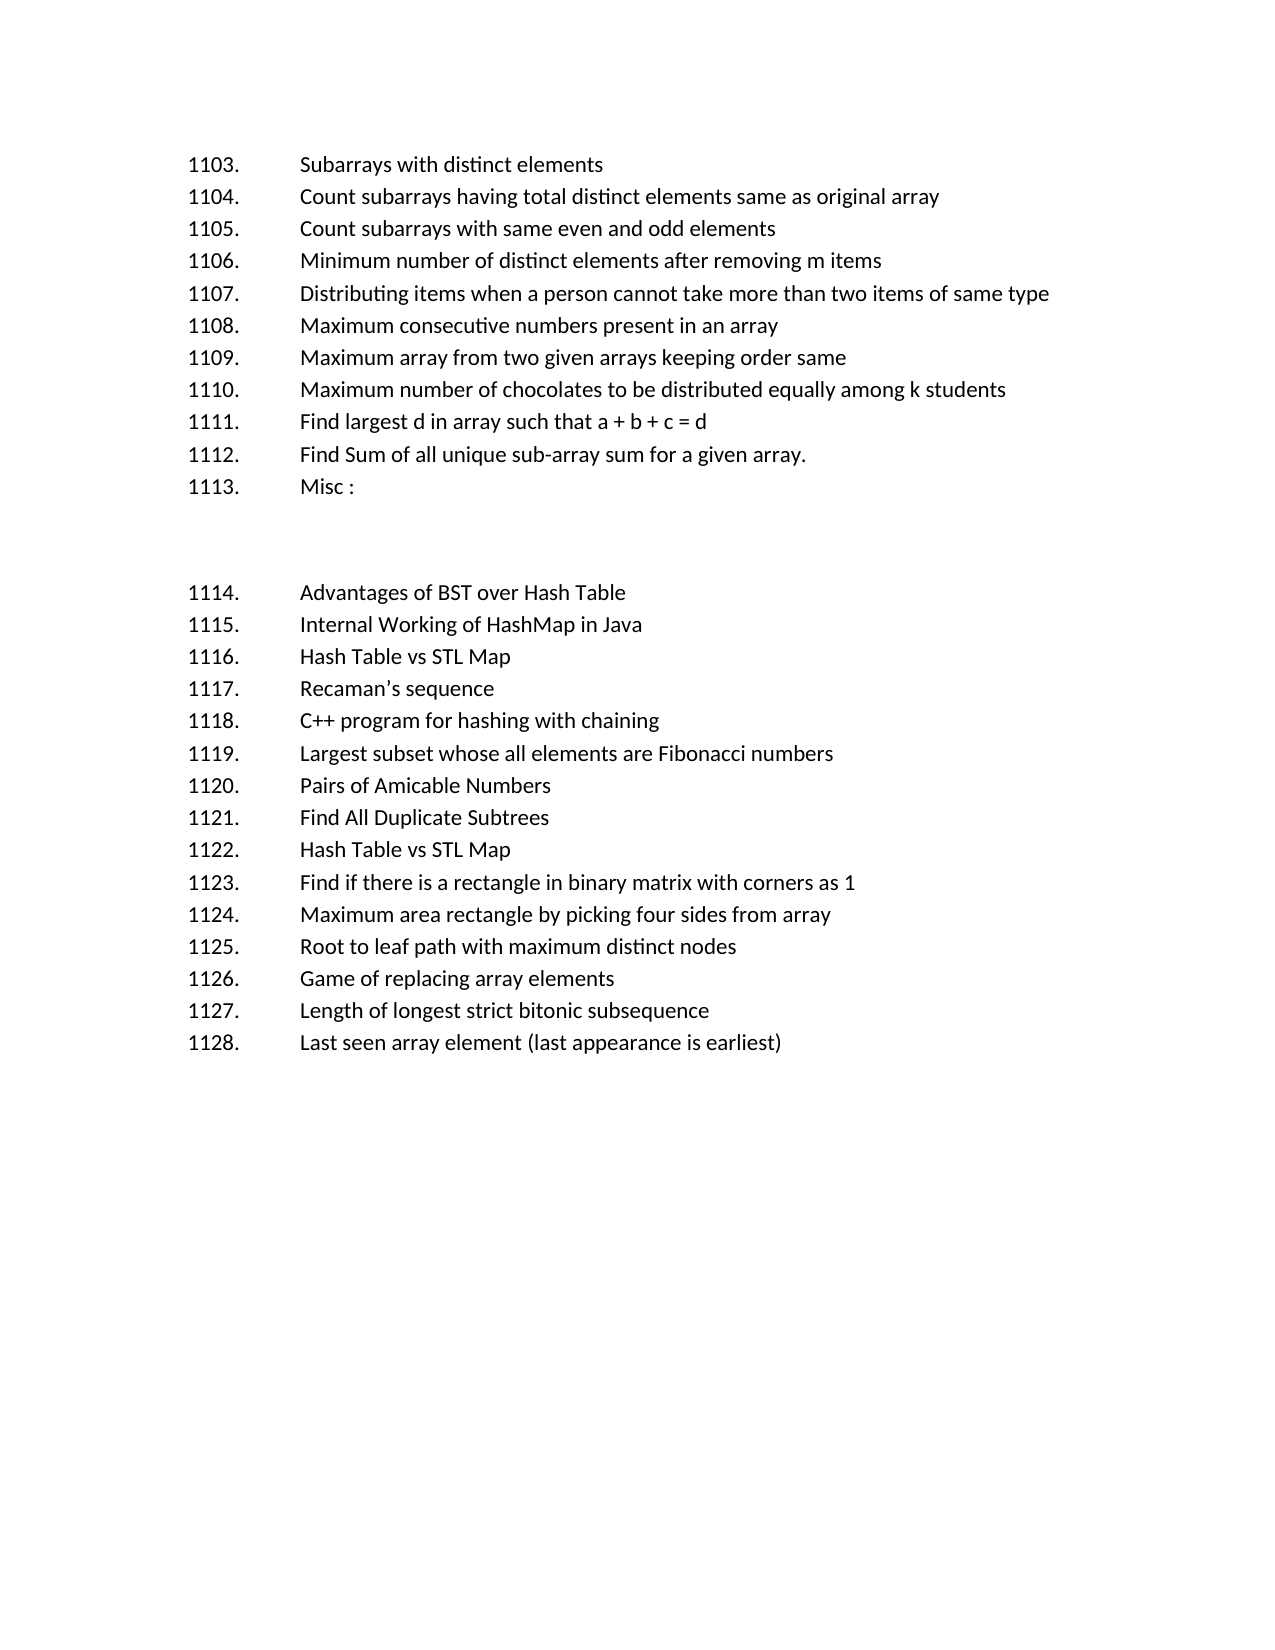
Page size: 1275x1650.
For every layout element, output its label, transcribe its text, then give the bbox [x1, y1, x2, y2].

list Count subarrays having total distinct elements same as original array [187, 182, 1125, 210]
list Internal Working of HashMap in Java [187, 610, 1125, 638]
list Find if there is a rectangle in binary matrix with corners as 1 [187, 868, 1125, 896]
list Distributing items when a person cannot take more than two items of same type [187, 279, 1125, 307]
list Find Sum of all unique sub-array sum for a given array. [187, 440, 1125, 468]
list Subarrays with distinct elements [187, 150, 1125, 178]
list Find largest d in array such that a + b + c = d [187, 407, 1125, 436]
list Length of longest strict bitonic subsequence [187, 996, 1125, 1024]
list Last seen array element (last appearance is earliest) [187, 1028, 1125, 1057]
list Root to leaf path with maximum distinct nodes [187, 932, 1125, 960]
list Maximum array from two given arrays keeping order same [187, 343, 1125, 371]
list Find All Duplicate Subtrees [187, 803, 1125, 831]
list C++ program for hashing with chaining [187, 707, 1125, 735]
list Maximum consecutive numbers present in an array [187, 311, 1125, 339]
list Maximum area rectangle by picking four sides from array [187, 900, 1125, 928]
list Misc : [187, 472, 1125, 500]
list Largest subset whose all elements are Fibonacci numbers [187, 739, 1125, 767]
list Maximum number of chocolates to be distributed equally among k students [187, 375, 1125, 403]
list Recaman’s sequence [187, 674, 1125, 702]
list Advantages of BST over Hash Table [187, 578, 1125, 606]
list Game of replacing array elements [187, 964, 1125, 992]
list Pairs of Amicable Numbers [187, 771, 1125, 799]
list Hash Table vs STL Map [187, 835, 1125, 863]
list Hash Table vs STL Map [187, 642, 1125, 670]
list Minimum number of distinct elements after removing m items [187, 247, 1125, 274]
list Count subarrays with same even and odd elements [187, 214, 1125, 242]
